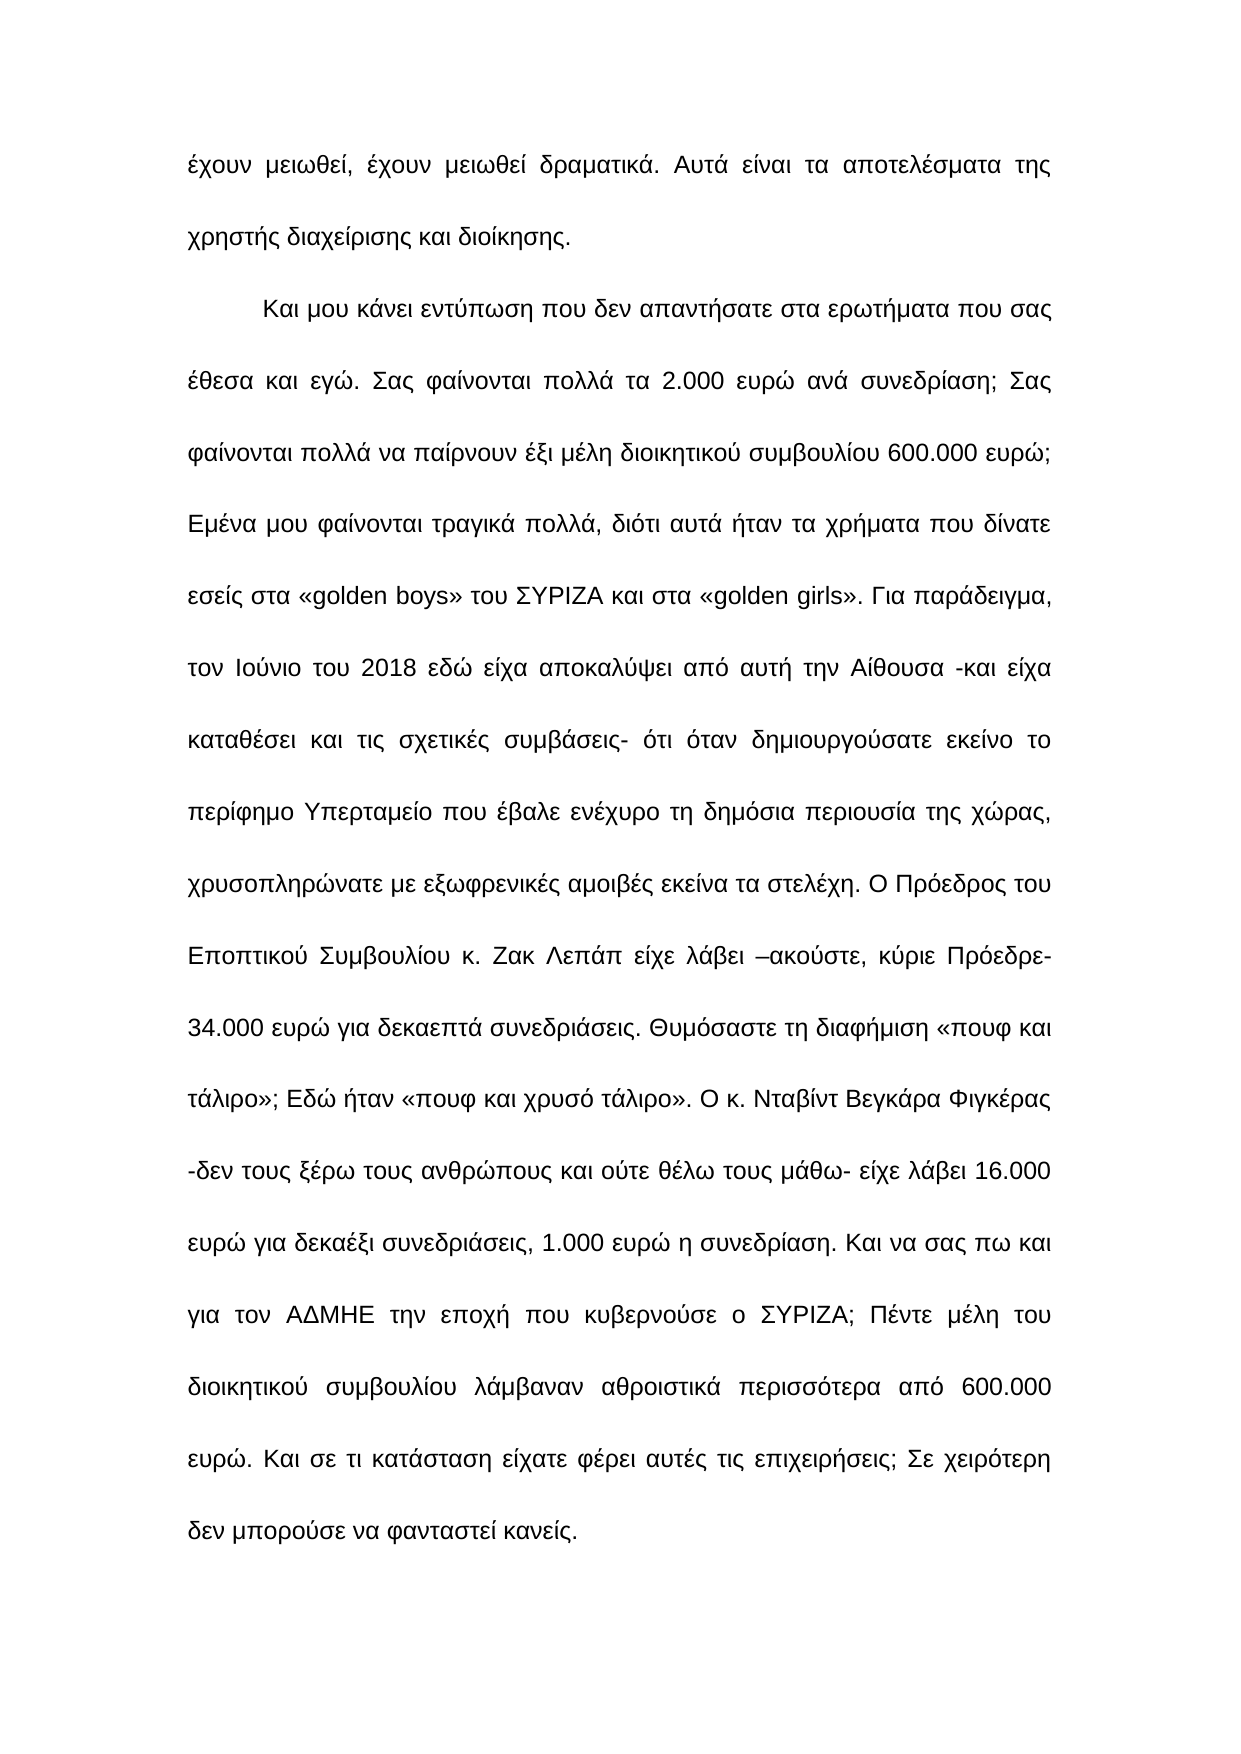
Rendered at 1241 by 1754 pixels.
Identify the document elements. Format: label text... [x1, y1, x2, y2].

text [187, 150, 1053, 251]
text Και μου κάνει εντύπωση που δεν απαντήσατε στα ερωτήματα που σας έθεσα και εγώ. Σας φαίνονται πολλά τα 2.000 ευρώ ανά συνεδρίαση; Σας φαίνονται πολλά να παίρνουν έξι μέλη διοικητικού συμβουλίου 600.000 ευρώ; Εμένα μου φαίνονται τραγικά πολλά, διότι αυτά ήταν τα χρήματα που δίνατε εσείς στα «golden boys» του ΣΥΡΙΖΑ και στα «golden girls». Για παράδειγμα, τον Ιούνιο του 2018 εδώ είχα αποκαλύψει από αυτή την Αίθουσα -και είχα καταθέσει και τις σχετικές συμβάσεις- ότι όταν δημιουργούσατε εκείνο το περίφημο Υπερταμείο που έβαλε ενέχυρο τη δημόσια περιουσία της χώρας, χρυσοπληρώνατε με εξωφρενικές αμοιβές εκείνα τα στελέχη. Ο Πρόεδρος του Εποπτικού Συμβουλίου κ. Ζακ Λεπάπ είχε λάβει –ακούστε, κύριε Πρόεδρε- 34.000 ευρώ για δεκαεπτά συνεδριάσεις. Θυμόσαστε τη διαφήμιση «πουφ και τάλιρο»; Εδώ ήταν «πουφ και χρυσό τάλιρο». Ο κ. Νταβίντ Βεγκάρα Φιγκέρας -δεν τους ξέρω τους ανθρώπους και ούτε θέλω τους μάθω- είχε λάβει 16.000 ευρώ για δεκαέξι συνεδριάσεις, 1.000 ευρώ η συνεδρίαση. Και να σας πω και για τον ΑΔΜΗΕ την εποχή που κυβερνούσε ο ΣΥΡΙΖΑ; Πέντε μέλη του διοικητικού συμβουλίου λάμβαναν αθροιστικά περισσότερα από 600.000 ευρώ. Και σε τι κατάσταση είχατε φέρει αυτές τις επιχειρήσεις; Σε χειρότερη δεν μπορούσε να φανταστεί κανείς. [187, 294, 1053, 1544]
